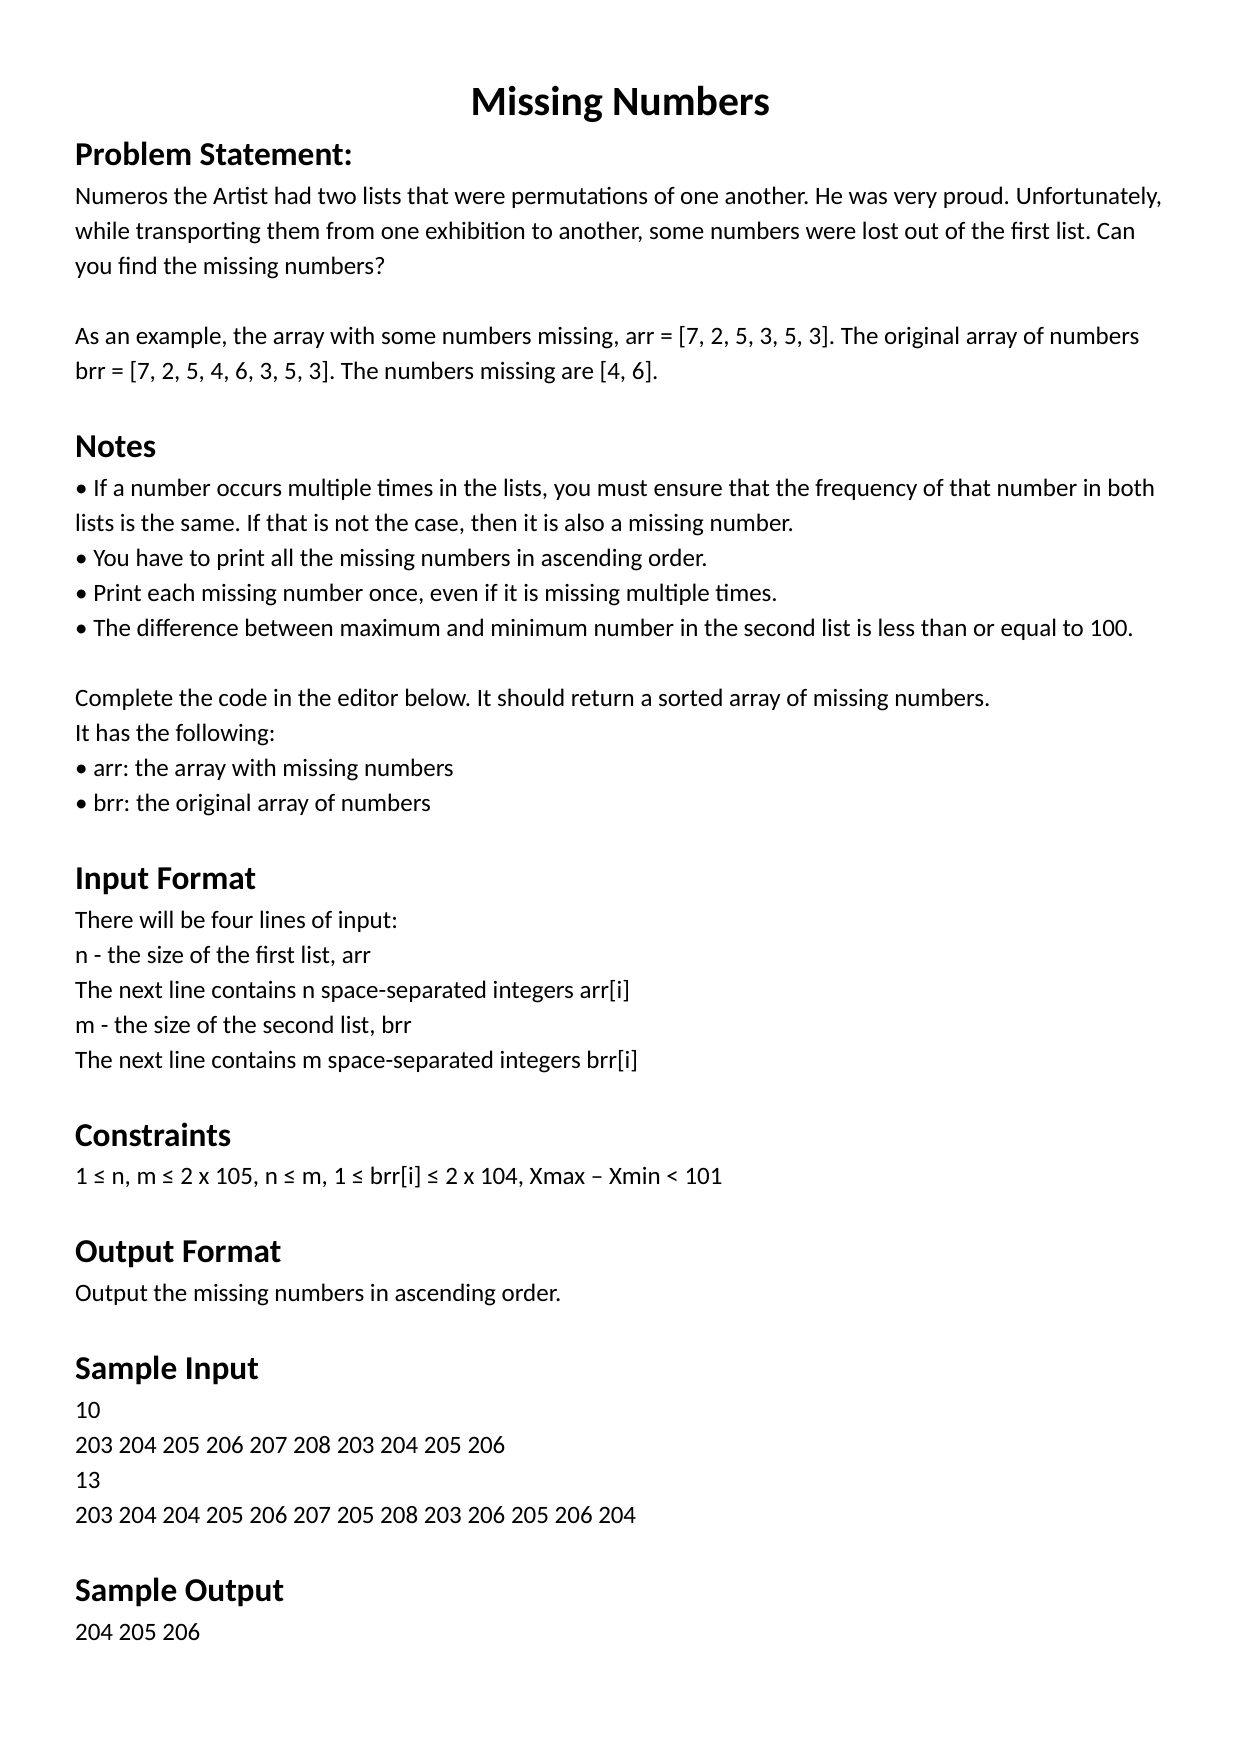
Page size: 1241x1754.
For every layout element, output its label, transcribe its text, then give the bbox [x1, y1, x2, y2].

text • The difference between maximum and minimum number in the second list is less than or equal to 100. [75, 612, 1165, 642]
text 204 205 206 [75, 1616, 1165, 1646]
text n - the size of the first list, arr [75, 939, 1165, 969]
text Missing Numbers [75, 75, 1165, 126]
text m - the size of the second list, brr [75, 1009, 1165, 1039]
text 13 [75, 1464, 1165, 1494]
text Sample Output [75, 1569, 1165, 1610]
text • brr: the original array of numbers [75, 787, 1165, 817]
text Constraints [75, 1114, 1165, 1154]
text As an example, the array with some numbers missing, arr = [7, 2, 5, 3, 5, 3]. The original array of numbers brr = [7, 2, 5, 4, 6, 3, 5, 3]. The numbers missing are [4, 6]. [75, 320, 1165, 386]
text Problem Statement: [75, 133, 1165, 174]
text 203 204 205 206 207 208 203 204 205 206 [75, 1429, 1165, 1459]
text 1 ≤ n, m ≤ 2 x 105, n ≤ m, 1 ≤ brr[i] ≤ 2 x 104, Xmax – Xmin < 101 [75, 1161, 1165, 1191]
text It has the following: [75, 717, 1165, 747]
text Sample Input [75, 1347, 1165, 1388]
text Complete the code in the editor below. It should return a sorted array of missing numbers. [75, 682, 1165, 712]
text Output Format [75, 1231, 1165, 1271]
text 10 [75, 1394, 1165, 1424]
text • arr: the array with missing numbers [75, 752, 1165, 782]
text Output the missing numbers in ascending order. [75, 1277, 1165, 1308]
text Notes [75, 425, 1165, 466]
text • You have to print all the missing numbers in ascending order. [75, 542, 1165, 572]
text • If a number occurs multiple times in the lists, you must ensure that the frequency of that number in both lists is the same. If that is not the case, then it is also a missing number. [75, 472, 1165, 537]
text The next line contains m space-separated integers brr[i] [75, 1044, 1165, 1074]
text • Print each missing number once, even if it is missing multiple times. [75, 577, 1165, 607]
text The next line contains n space-separated integers arr[i] [75, 974, 1165, 1004]
text Numeros the Artist had two lists that were permutations of one another. He was very proud. Unfortunately, while transporting them from one exhibition to another, some numbers were lost out of the first list. Can you find the missing numbers? [75, 180, 1165, 281]
text 203 204 204 205 206 207 205 208 203 206 205 206 204 [75, 1499, 1165, 1529]
text There will be four lines of input: [75, 904, 1165, 934]
text Input Format [75, 857, 1165, 898]
